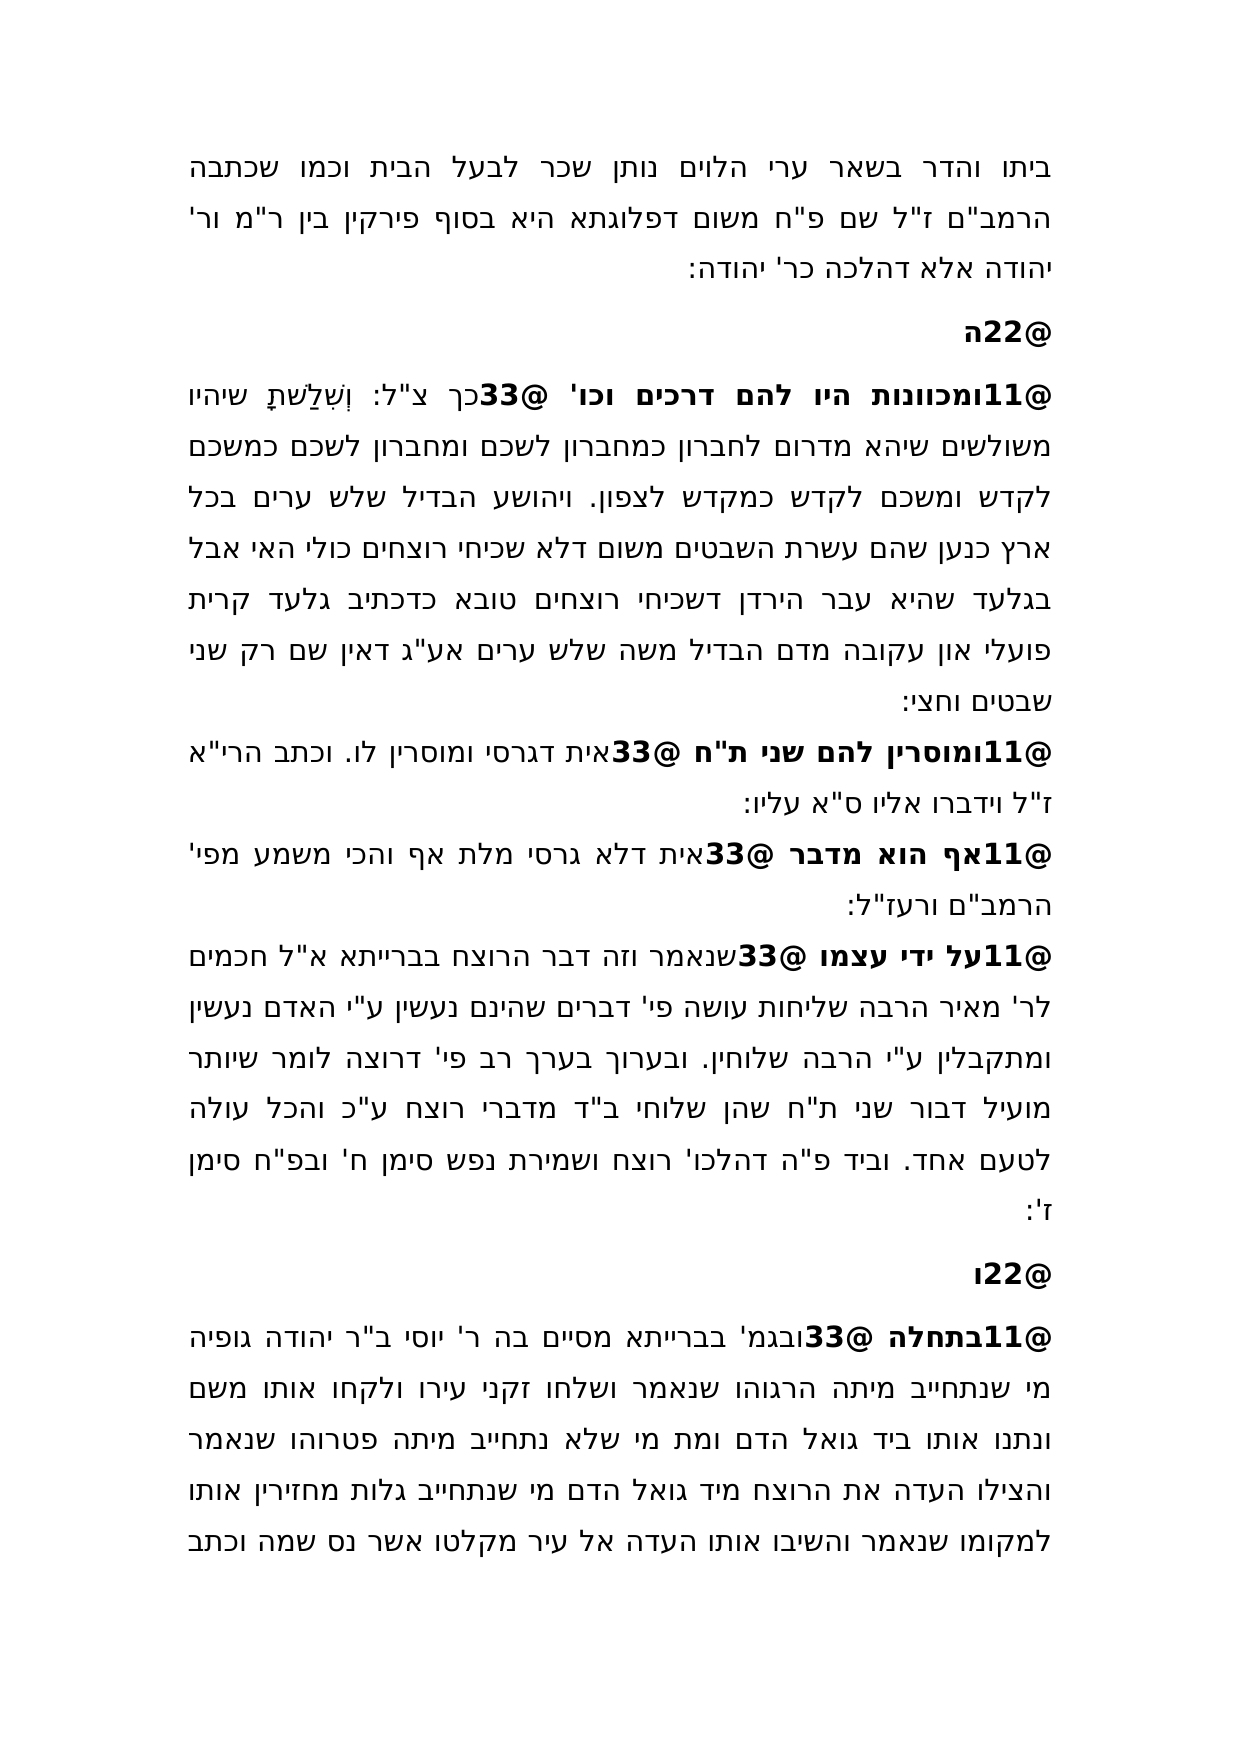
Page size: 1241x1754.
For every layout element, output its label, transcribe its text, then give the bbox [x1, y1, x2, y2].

subtitle @22ה [187, 315, 1053, 349]
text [187, 150, 1053, 286]
text @11על ידי עצמו @33שנאמר וזה דבר הרוצח בברייתא א"ל חכמים לר' מאיר הרבה שליחות עושה פי' דברים שהינם נעשין ע"י האדם נעשין ומתקבלין ע"י הרבה שלוחין. ובערוך בערך רב פי' דרוצה לומר שיותר מועיל דבור שני ת"ח שהן שלוחי ב"ד מדברי רוצח ע"כ והכל עולה לטעם אחד. וביד פ"ה דהלכו' רוצח ושמירת נפש סימן ח' ובפ"ח סימן ז': [187, 939, 1053, 1228]
subtitle @22ו [187, 1257, 1053, 1291]
text @11ומכוונות היו להם דרכים וכו' @33כך צ"ל: וְשִׁלַשׁתָּ שיהיו משולשים שיהא מדרום לחברון כמחברון לשכם ומחברון לשכם כמשכם לקדש ומשכם לקדש כמקדש לצפון. ויהושע הבדיל שלש ערים בכל ארץ כנען שהם עשרת השבטים משום דלא שכיחי רוצחים כולי האי אבל בגלעד שהיא עבר הירדן דשכיחי רוצחים טובא כדכתיב גלעד קרית פועלי און עקובה מדם הבדיל משה שלש ערים אע"ג דאין שם רק שני שבטים וחצי: [187, 379, 1053, 718]
text @11ומוסרין להם שני ת"ח @33אית דגרסי ומוסרין לו. וכתב הרי"א ז"ל וידברו אליו ס"א עליו: [187, 735, 1053, 820]
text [187, 1321, 1053, 1558]
text @11אף הוא מדבר @33אית דלא גרסי מלת אף והכי משמע מפי' הרמב"ם ורעז"ל: [187, 837, 1053, 922]
